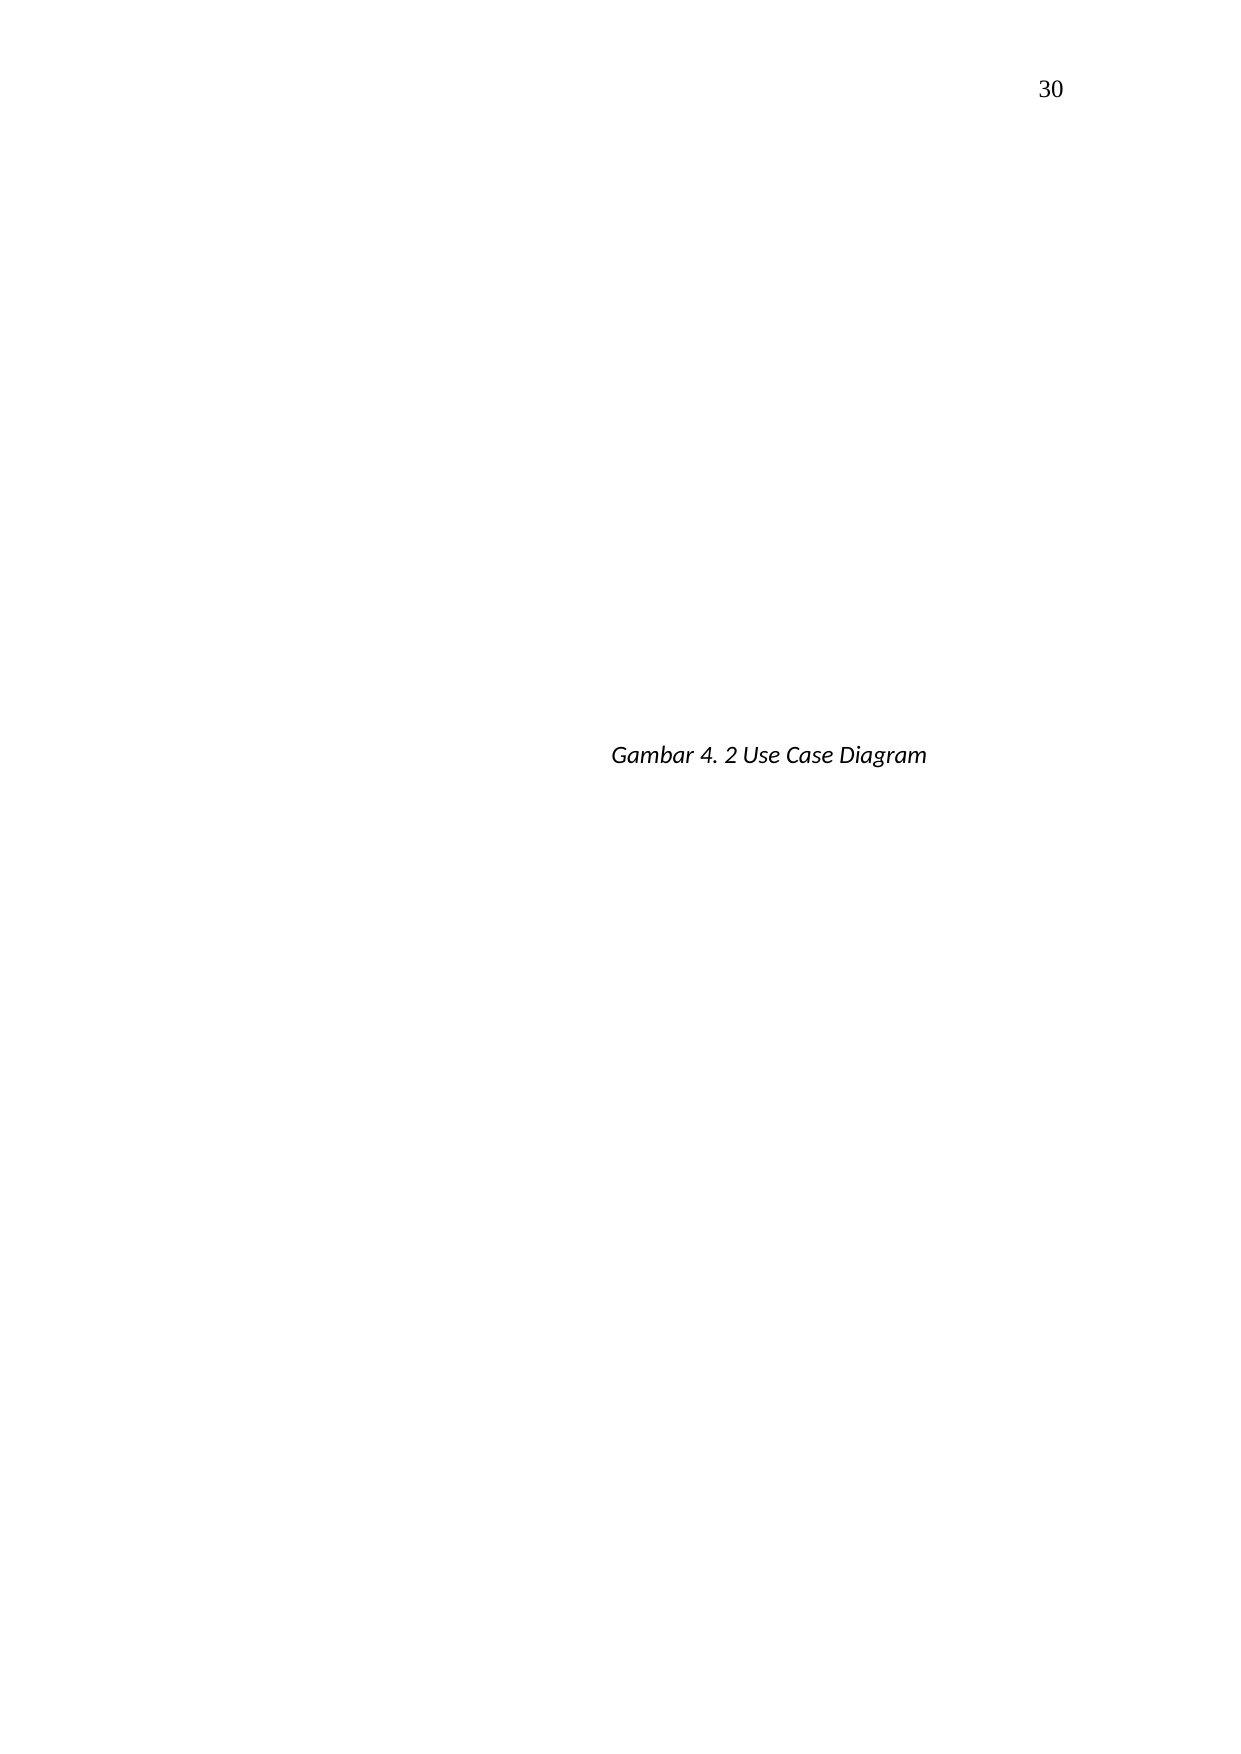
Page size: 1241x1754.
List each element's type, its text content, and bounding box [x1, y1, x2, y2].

text Gambar 4. 2 Use Case Diagram [571, 740, 1063, 770]
